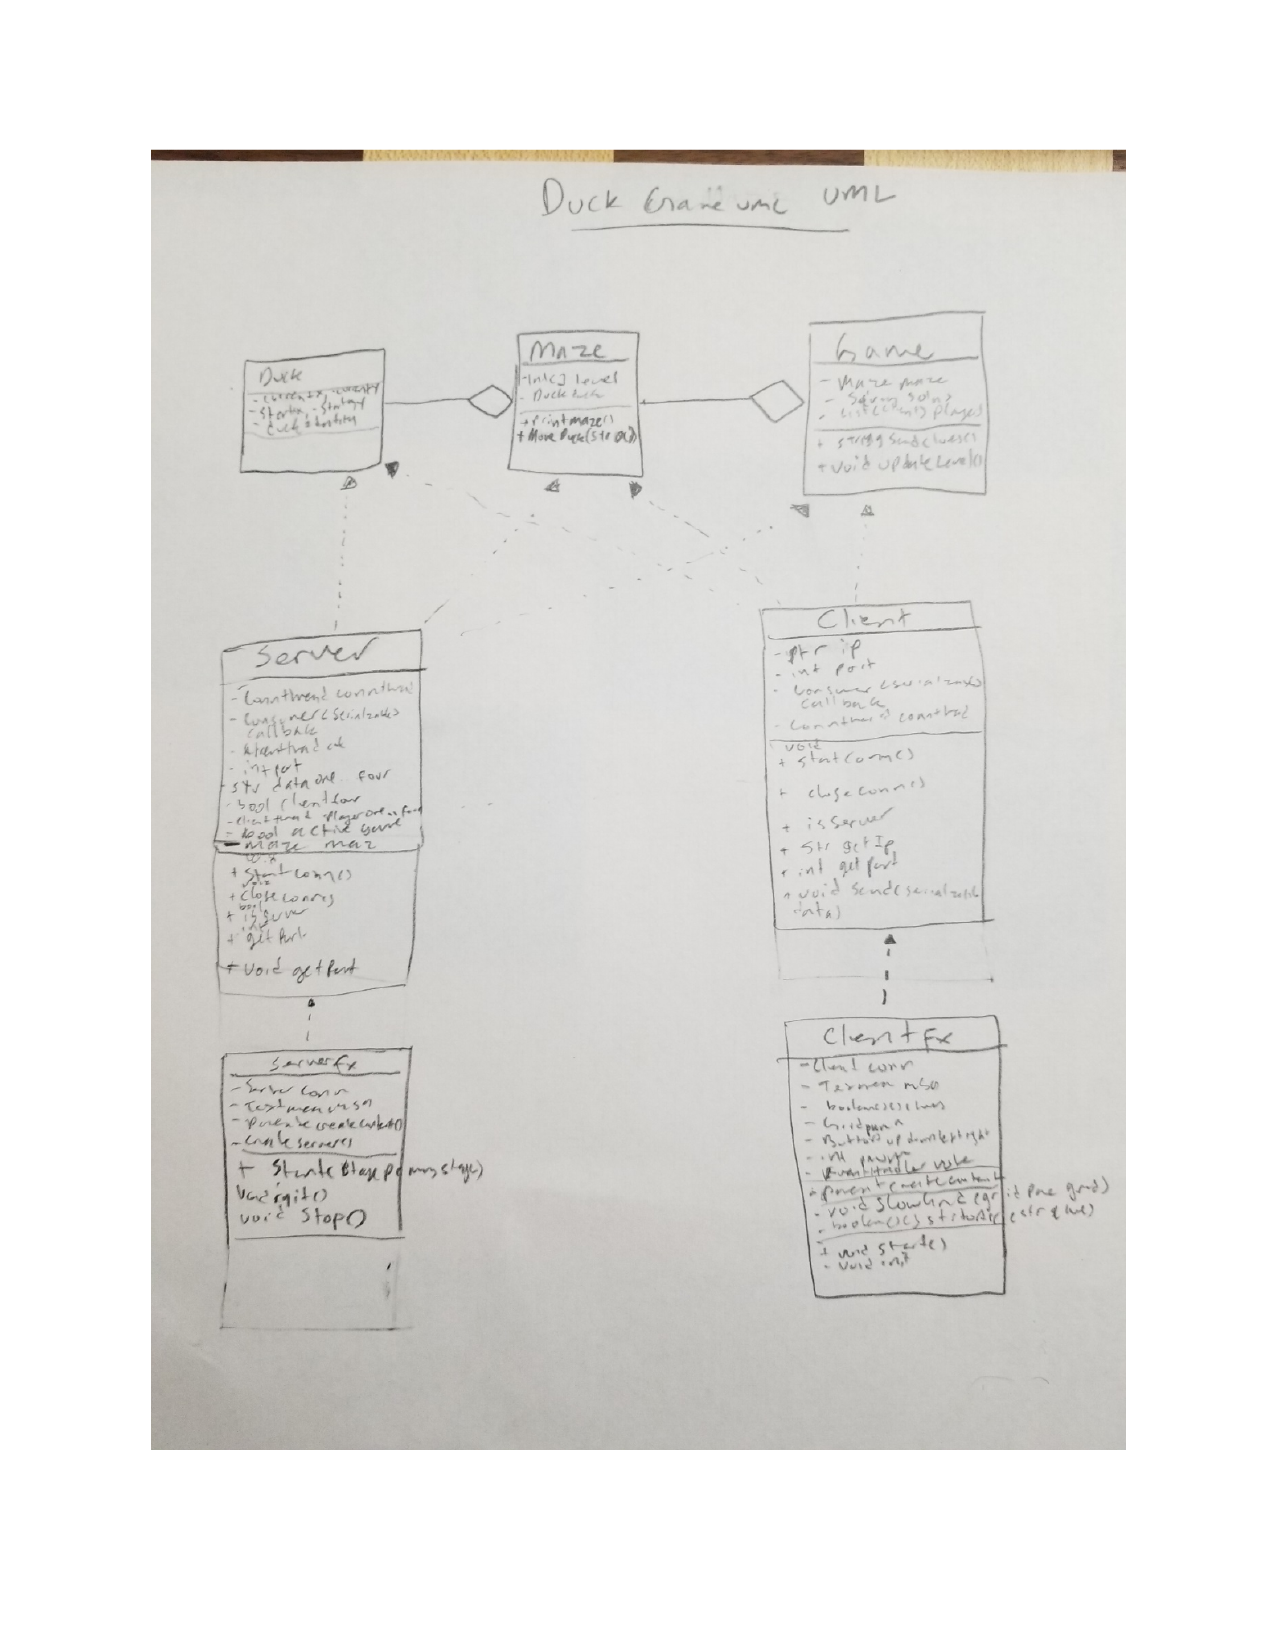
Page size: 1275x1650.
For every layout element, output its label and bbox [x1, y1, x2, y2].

picture [152, 151, 1126, 1448]
